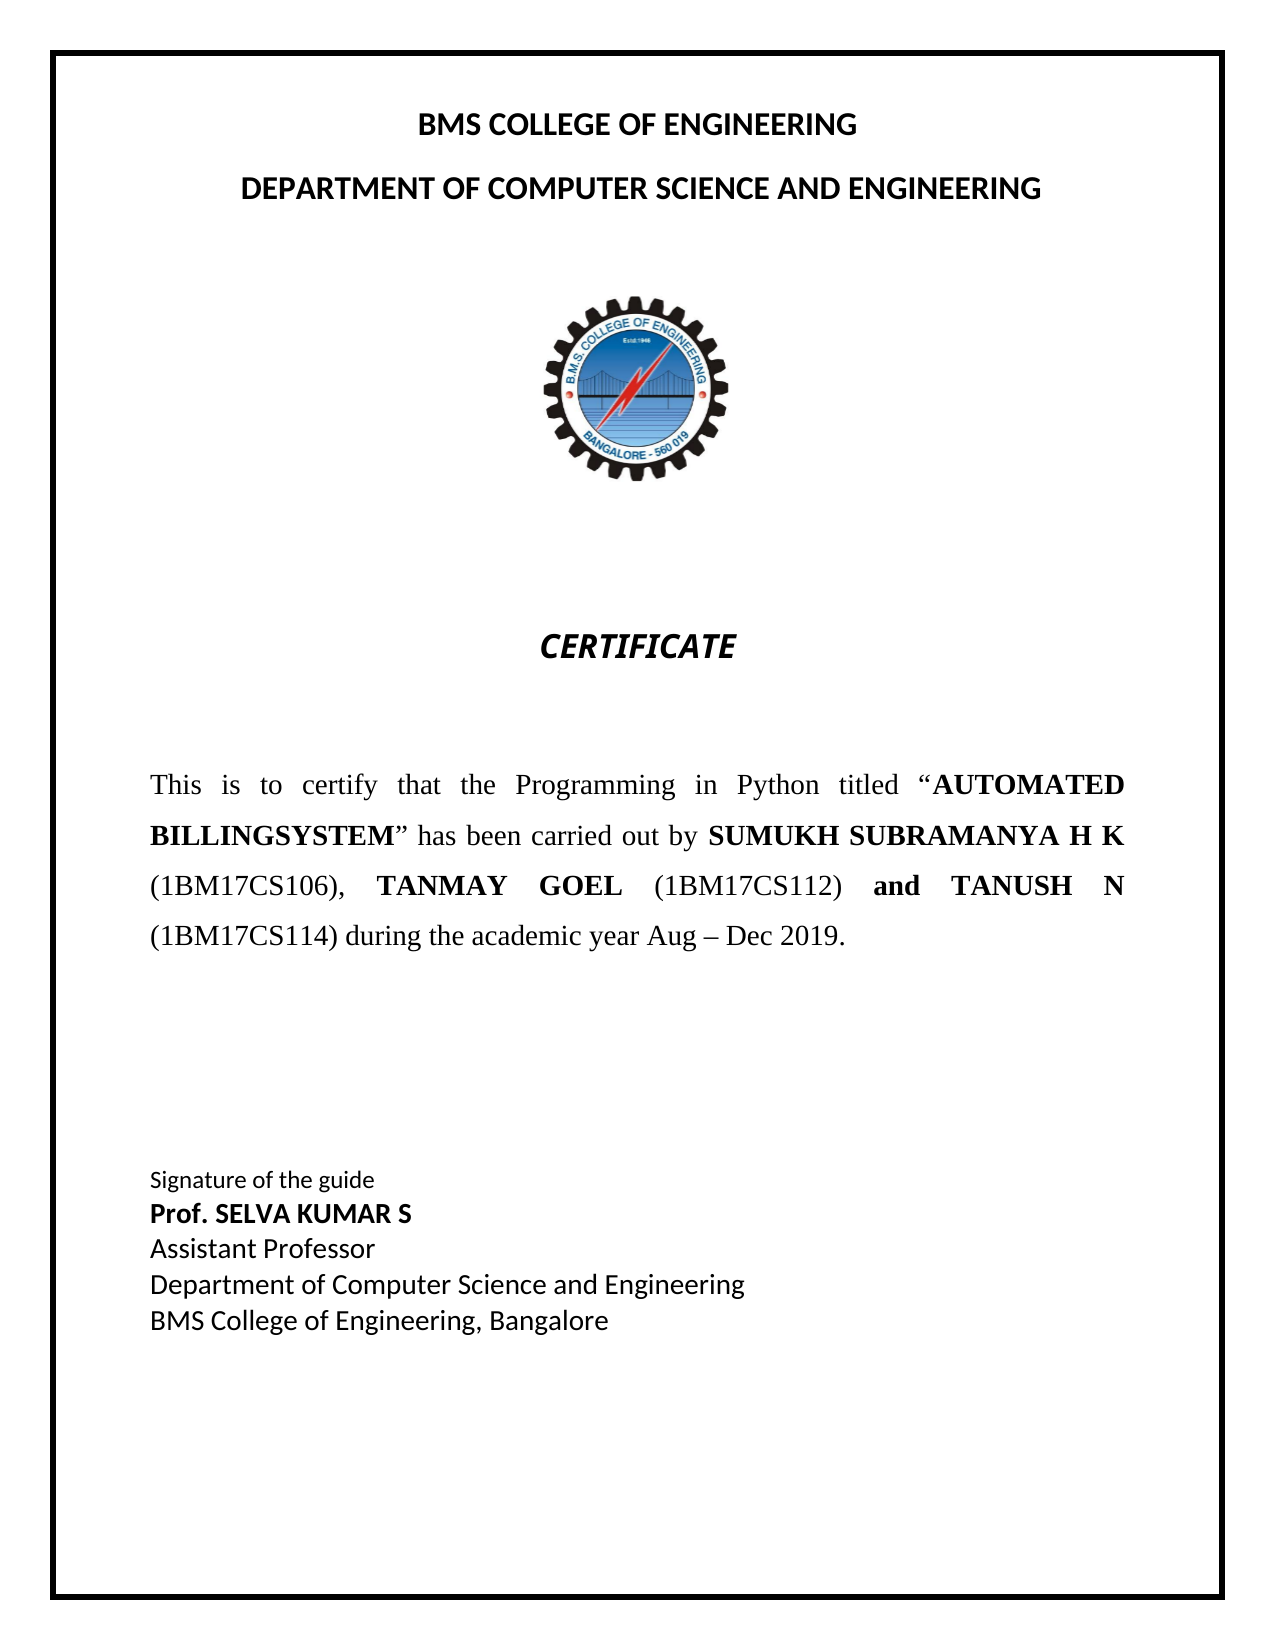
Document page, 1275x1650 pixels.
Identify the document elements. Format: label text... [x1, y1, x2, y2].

text Prof. SELVA KUMAR S [150, 1195, 1125, 1230]
text BMS College of EngineerinG [150, 103, 1125, 144]
text BMS College of Engineering, Bangalore [150, 1302, 1125, 1337]
text CERTIFICATE [150, 622, 1125, 668]
text Signature of the guide [150, 1164, 1125, 1195]
text Assistant Professor [150, 1230, 1125, 1266]
picture [533, 290, 742, 488]
text Department of Computer Science and Engineering [150, 1266, 1125, 1302]
text DEPARTMENT OF COMPUTER SCIENCE AND ENGINEERING [150, 167, 1125, 208]
text This is to certify that the Programming in Python titled “AUTOMATED BILLINGSYSTEM” has been carried out by SUMUKH SUBRAMANYA H K (1BM17CS106), TANMAY GOEL (1BM17CS112) and TANUSH N (1BM17CS114) during the academic year Aug – Dec 2019. [150, 767, 1125, 952]
